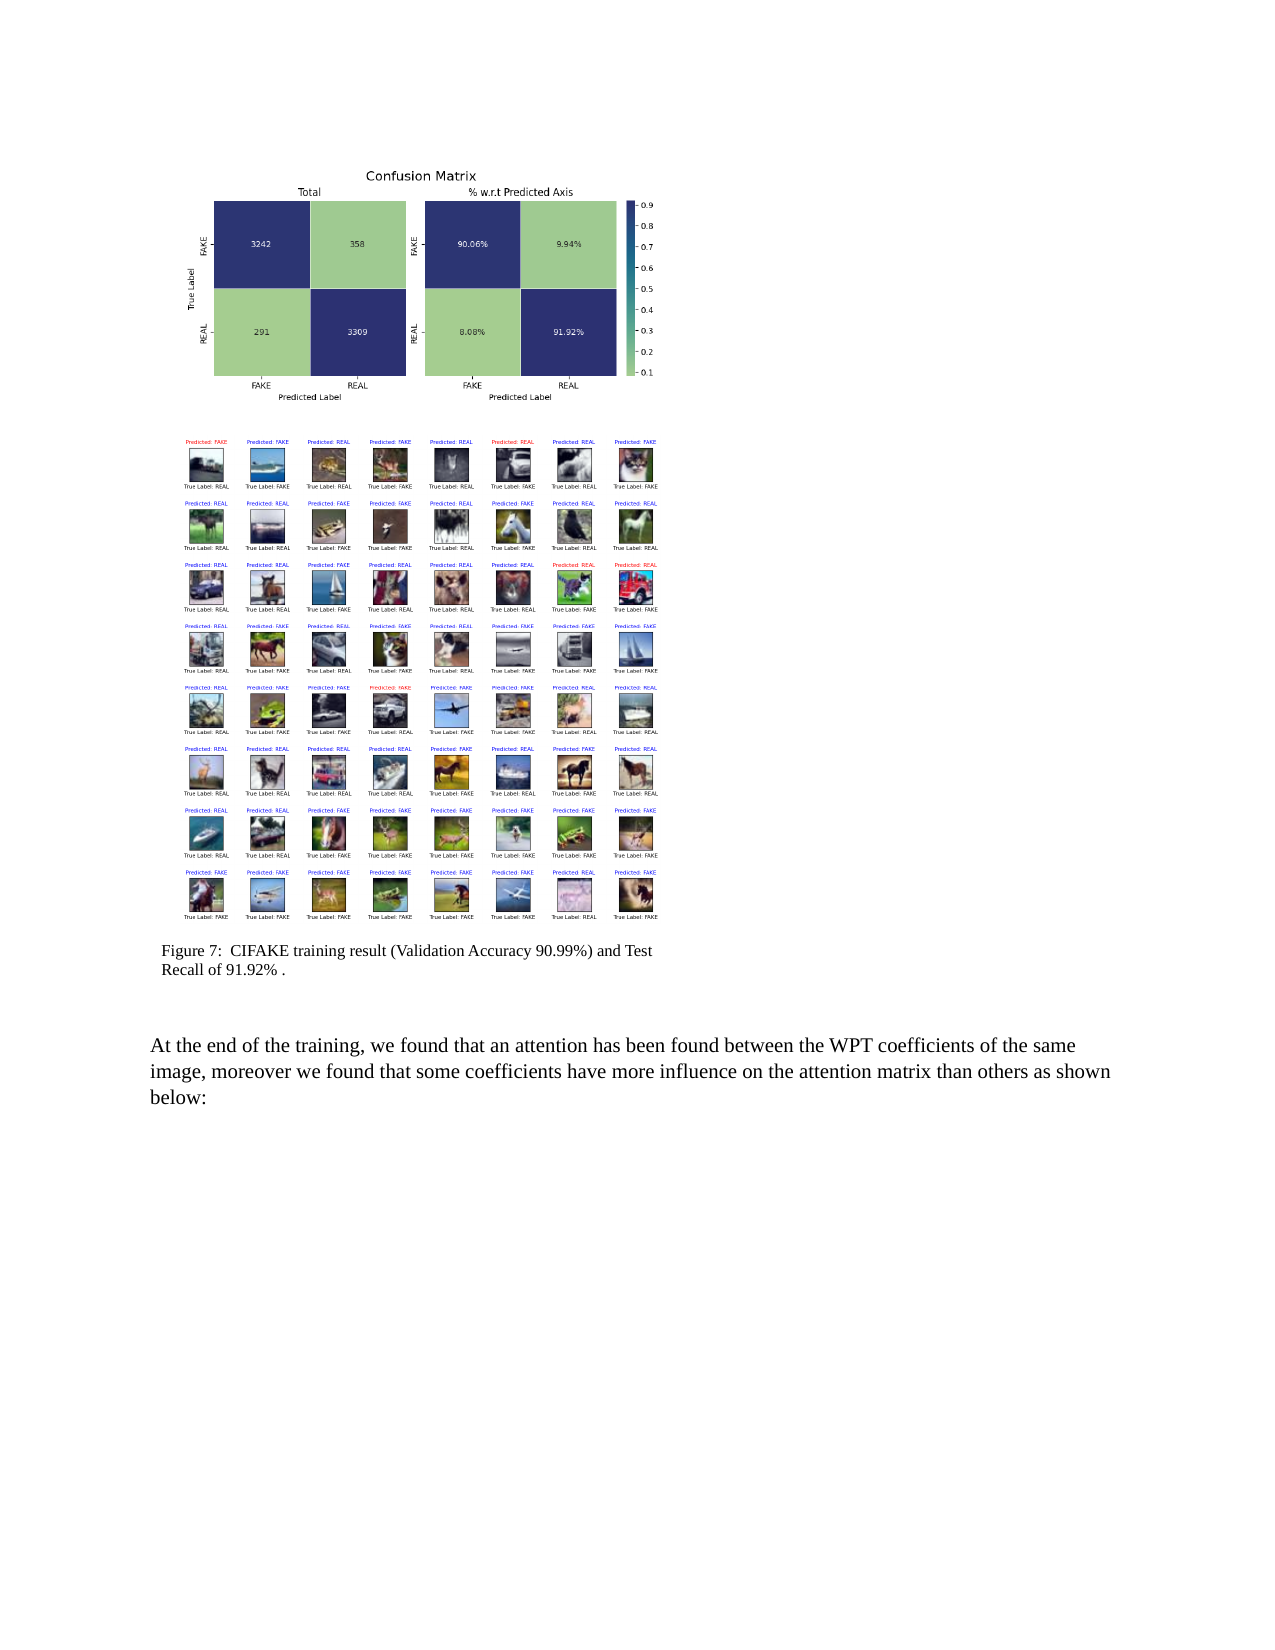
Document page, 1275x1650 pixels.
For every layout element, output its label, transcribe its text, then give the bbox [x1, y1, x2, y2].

picture [180, 435, 661, 924]
table_cell [150, 422, 691, 937]
picture [182, 165, 659, 407]
table_cell [150, 150, 691, 422]
text At the end of the training, we found that an attention has been found between the WPT coefficients of the same image, moreover we found that some coefficients have more influence on the attention matrix than others as shown below: [150, 1033, 1125, 1109]
